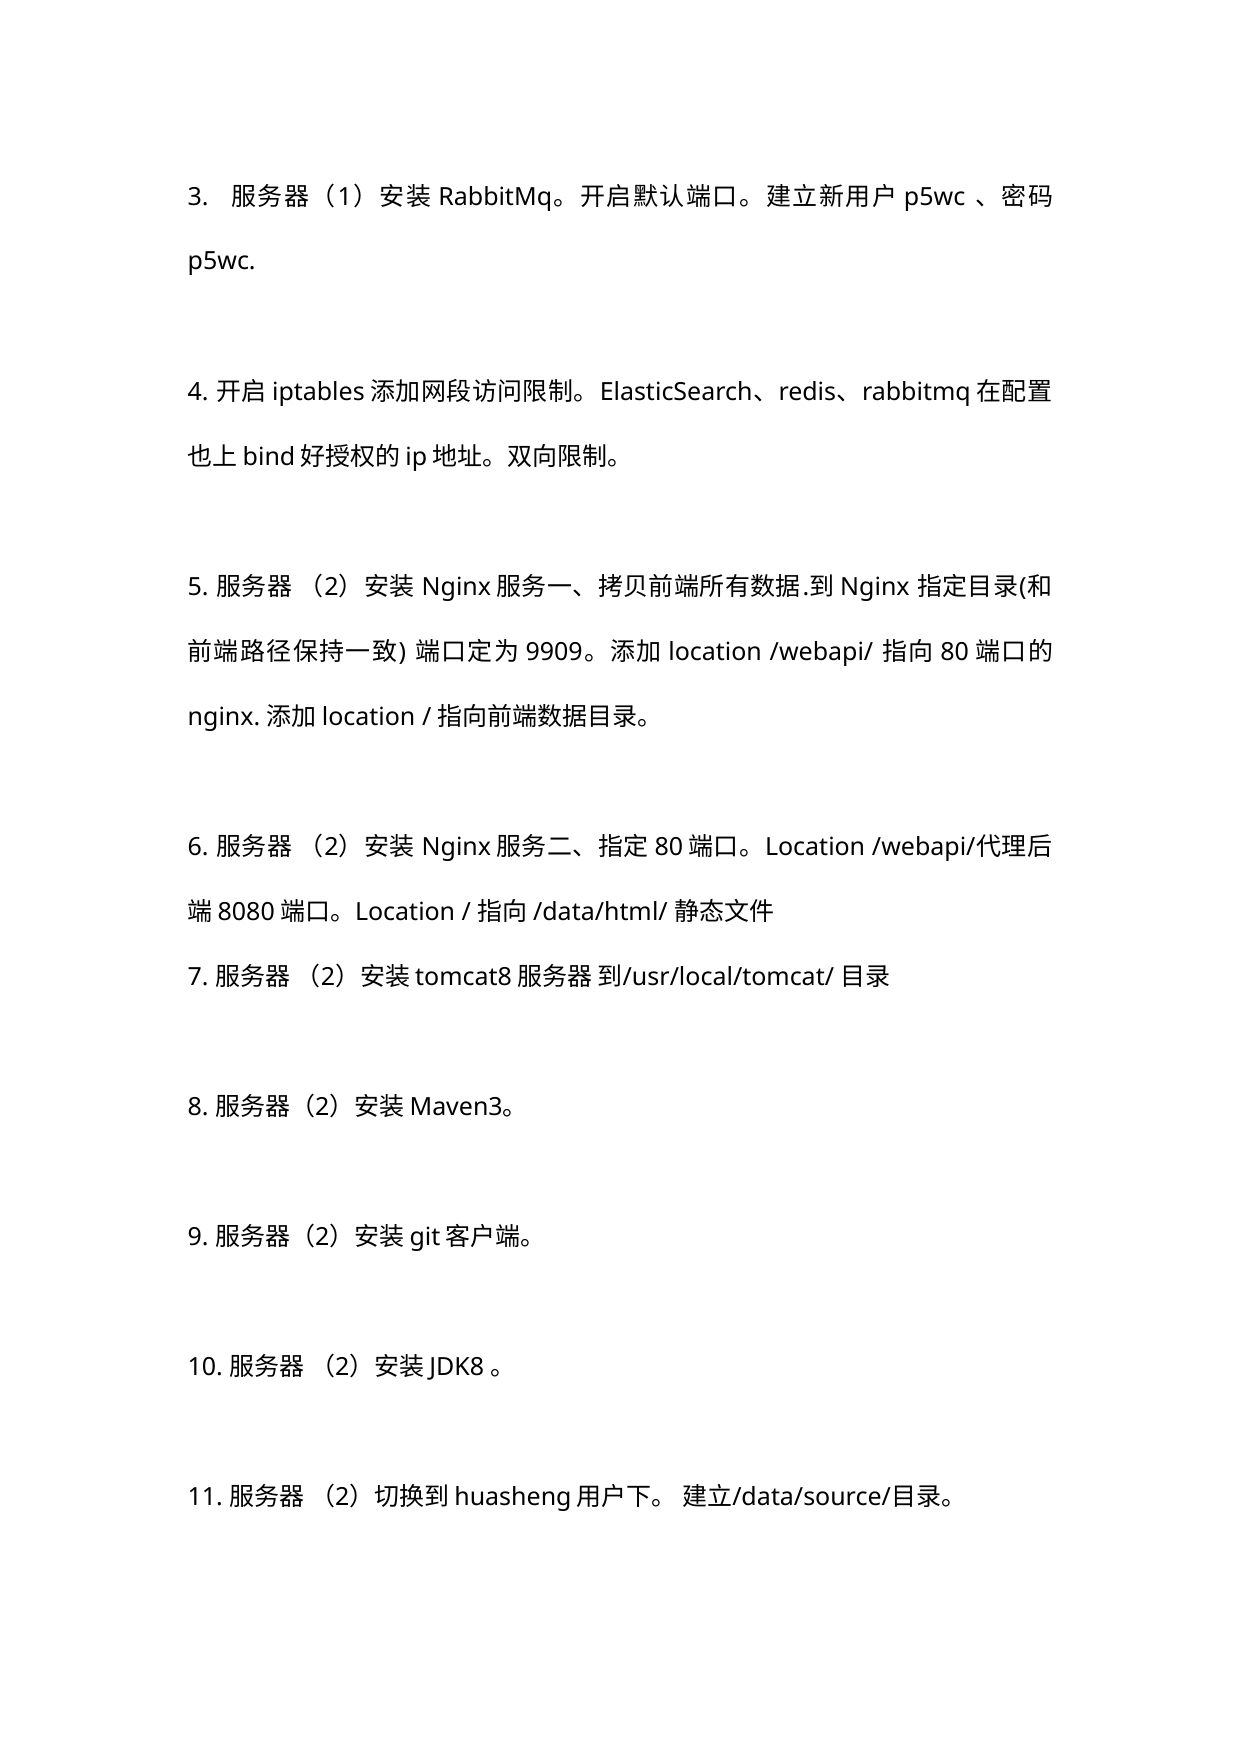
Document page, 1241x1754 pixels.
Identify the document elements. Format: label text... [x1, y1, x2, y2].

text 11. 服务器 （2）切换到huasheng用户下。 建立/data/source/目录。 [187, 1462, 1053, 1527]
text 3. 服务器（1）安装RabbitMq。开启默认端口。建立新用户p5wc 、密码p5wc. [187, 162, 1053, 292]
text 7. 服务器 （2）安装tomcat8服务器 到/usr/local/tomcat/ 目录 [187, 942, 1053, 1007]
text 6. 服务器 （2）安装 Nginx服务二、指定80端口。Location /webapi/代理后端8080端口。Location / 指向 /data/html/ 静态文件 [187, 812, 1053, 942]
text 9. 服务器（2）安装git客户端。 [187, 1202, 1053, 1267]
text 4. 开启iptables添加网段访问限制。ElasticSearch、redis、rabbitmq在配置也上bind好授权的ip地址。双向限制。 [187, 357, 1053, 487]
text 10. 服务器 （2）安装JDK8 。 [187, 1332, 1053, 1397]
text 8. 服务器（2）安装Maven3。 [187, 1072, 1053, 1137]
text 5. 服务器 （2）安装 Nginx服务一、拷贝前端所有数据.到Nginx 指定目录(和前端路径保持一致) 端口定为9909。添加location /webapi/ 指向80端口的nginx. 添加location / 指向前端数据目录。 [187, 552, 1053, 747]
